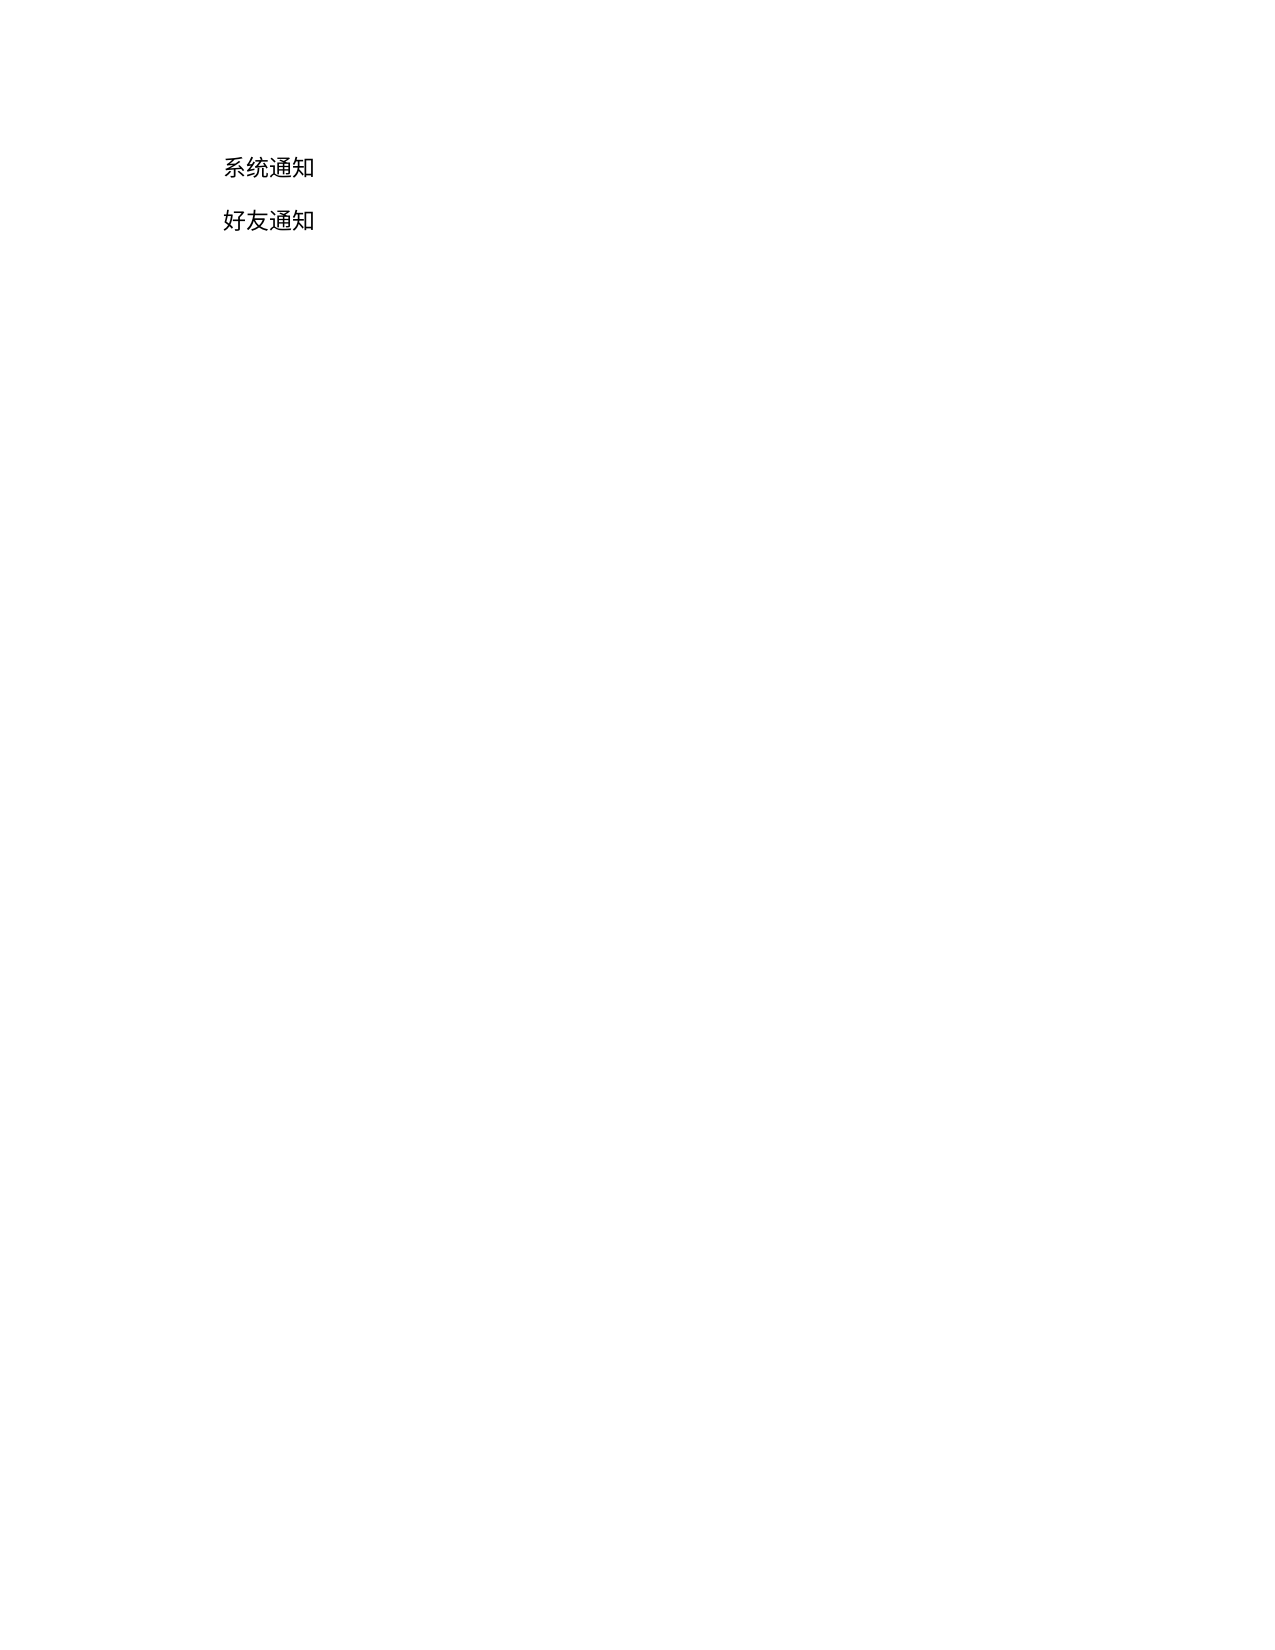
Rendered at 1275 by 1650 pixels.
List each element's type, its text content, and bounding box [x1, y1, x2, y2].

text 好友通知 [150, 202, 1125, 236]
text 系统通知 [150, 150, 1125, 183]
